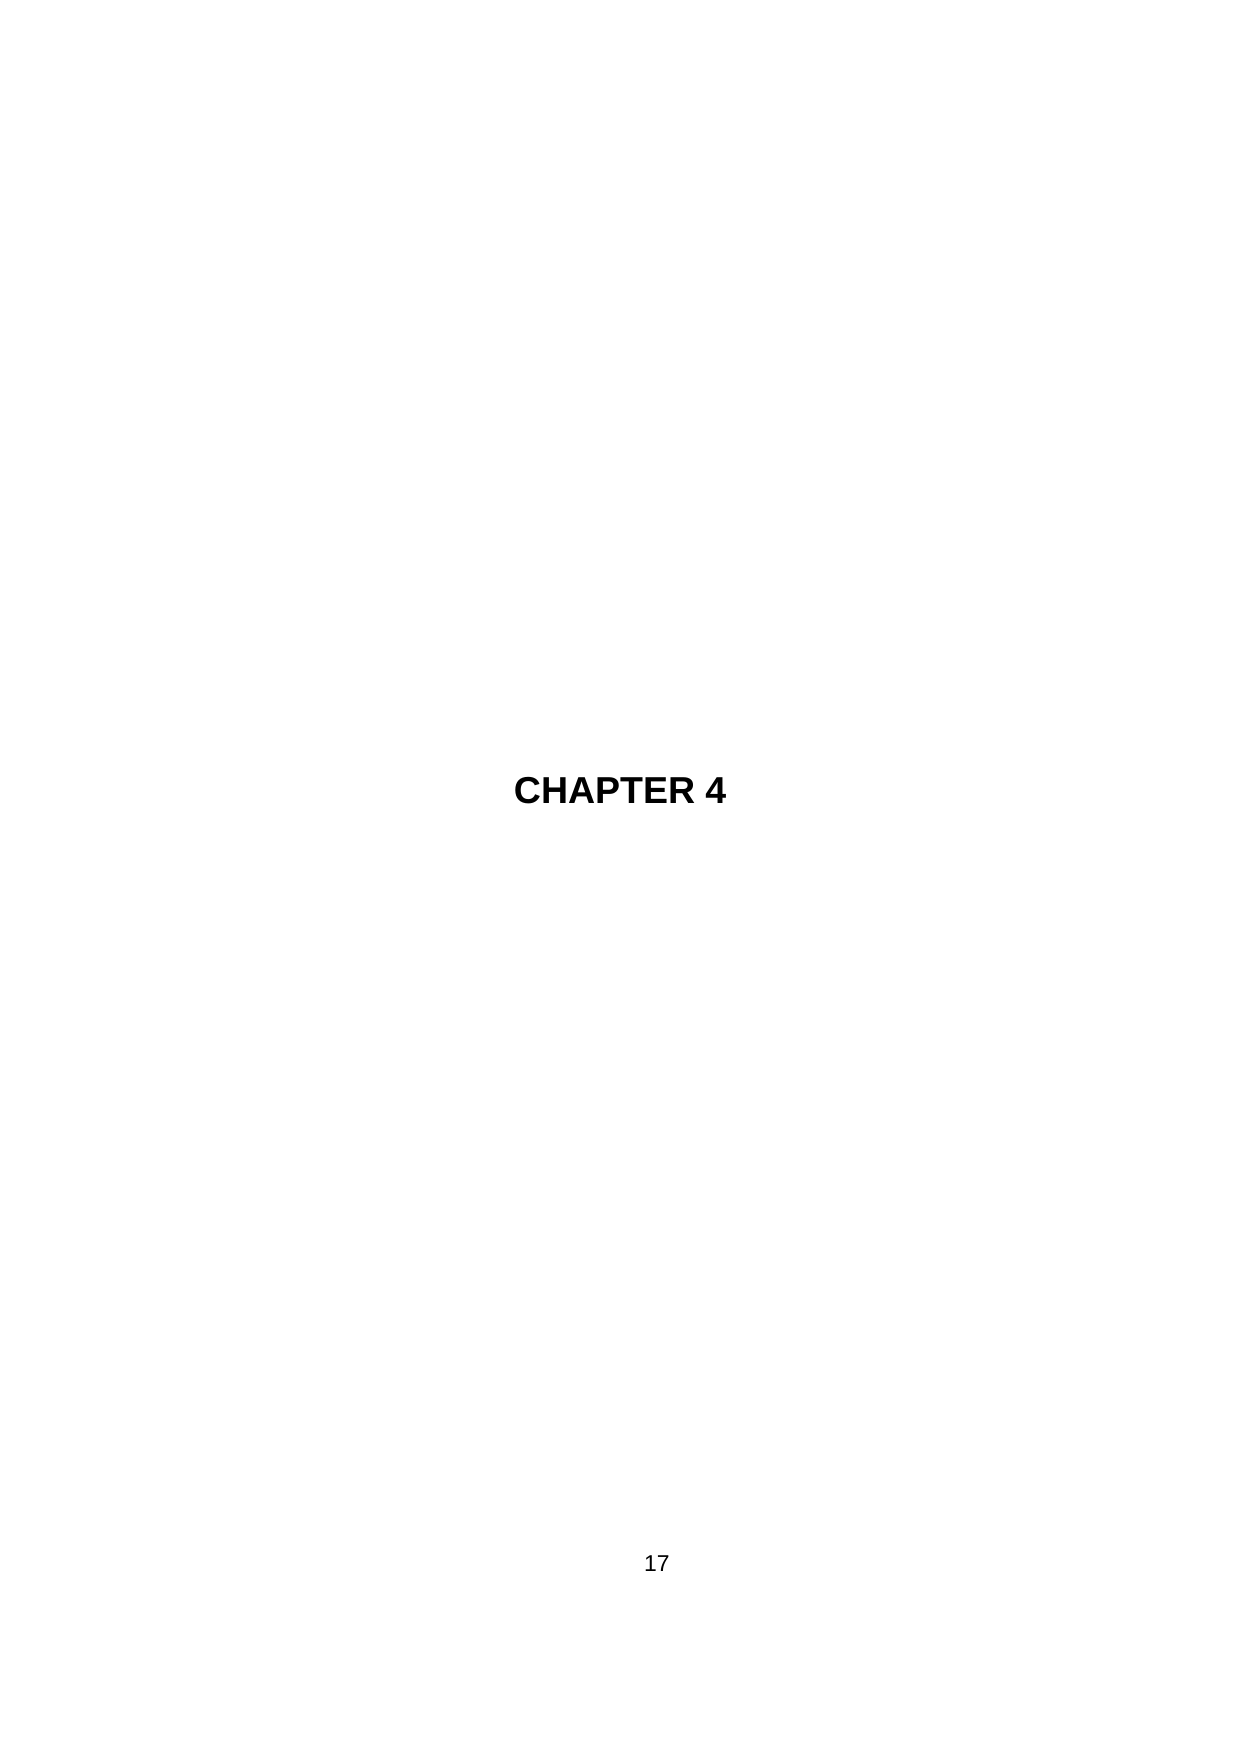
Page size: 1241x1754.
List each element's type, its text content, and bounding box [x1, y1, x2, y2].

subtitle CHAPTER 4 [243, 768, 996, 811]
